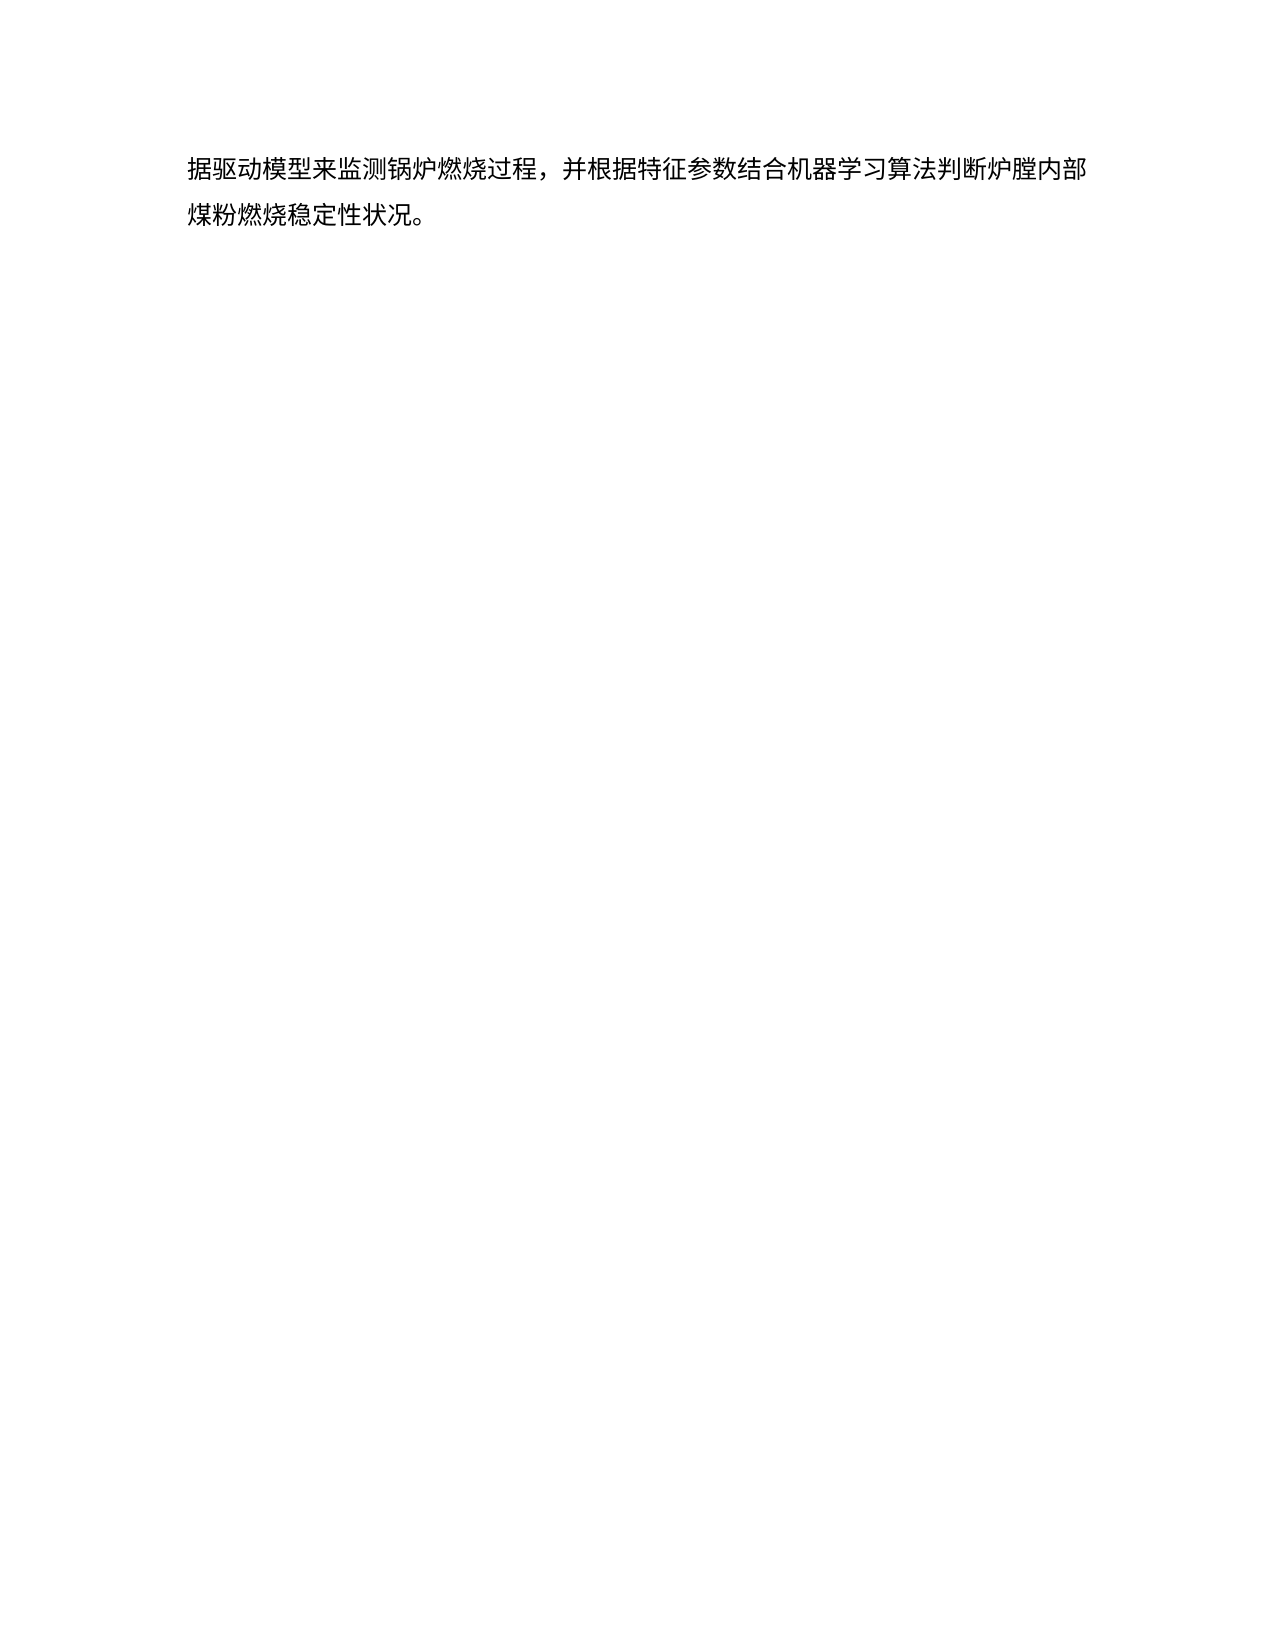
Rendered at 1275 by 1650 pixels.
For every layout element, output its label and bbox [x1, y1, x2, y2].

text [187, 150, 1087, 232]
